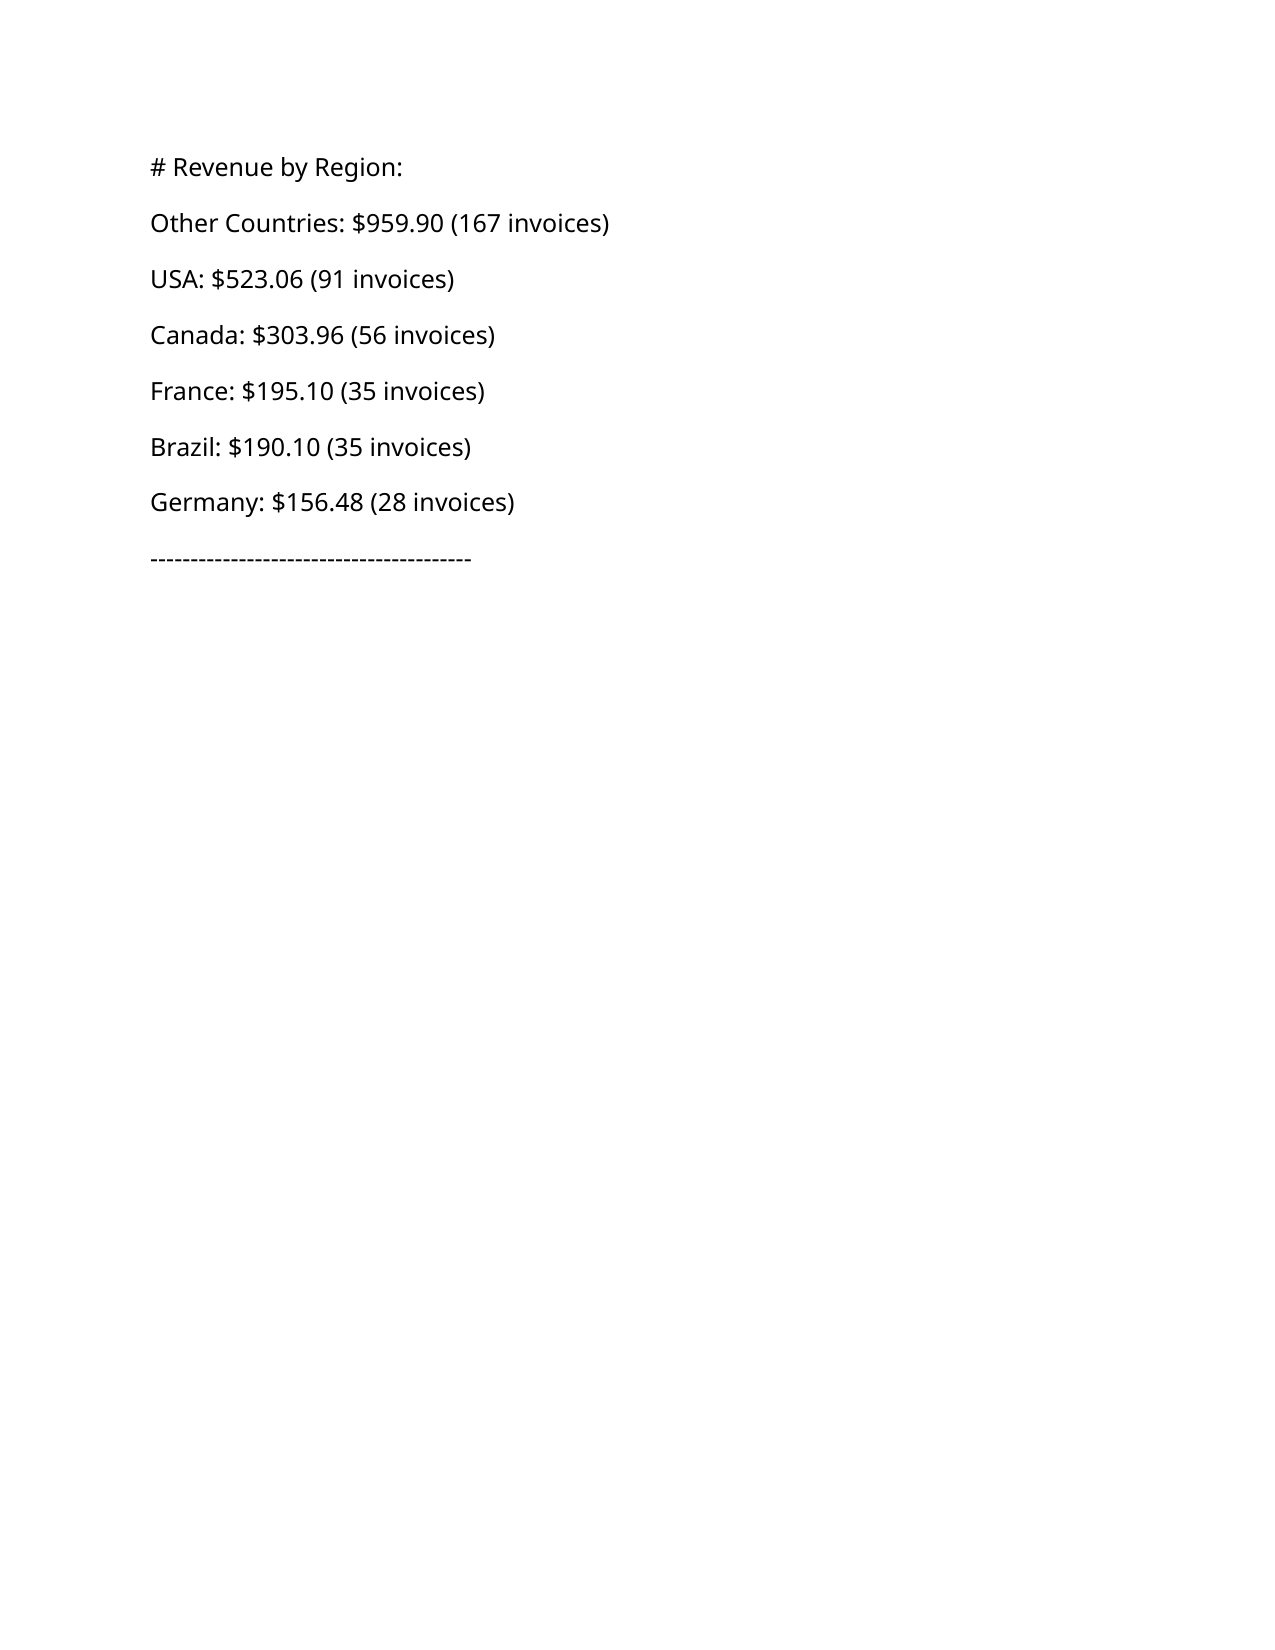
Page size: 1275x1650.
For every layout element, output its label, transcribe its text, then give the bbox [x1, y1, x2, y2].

text France: $195.10 (35 invoices) [150, 373, 1125, 407]
text # Revenue by Region: [150, 150, 1125, 184]
text Germany: $156.48 (28 invoices) [150, 485, 1125, 519]
text Canada: $303.96 (56 invoices) [150, 317, 1125, 352]
text Other Countries: $959.90 (167 invoices) [150, 206, 1125, 240]
text Brazil: $190.10 (35 invoices) [150, 429, 1125, 463]
text ---------------------------------------- [150, 541, 1125, 575]
text USA: $523.06 (91 invoices) [150, 262, 1125, 296]
